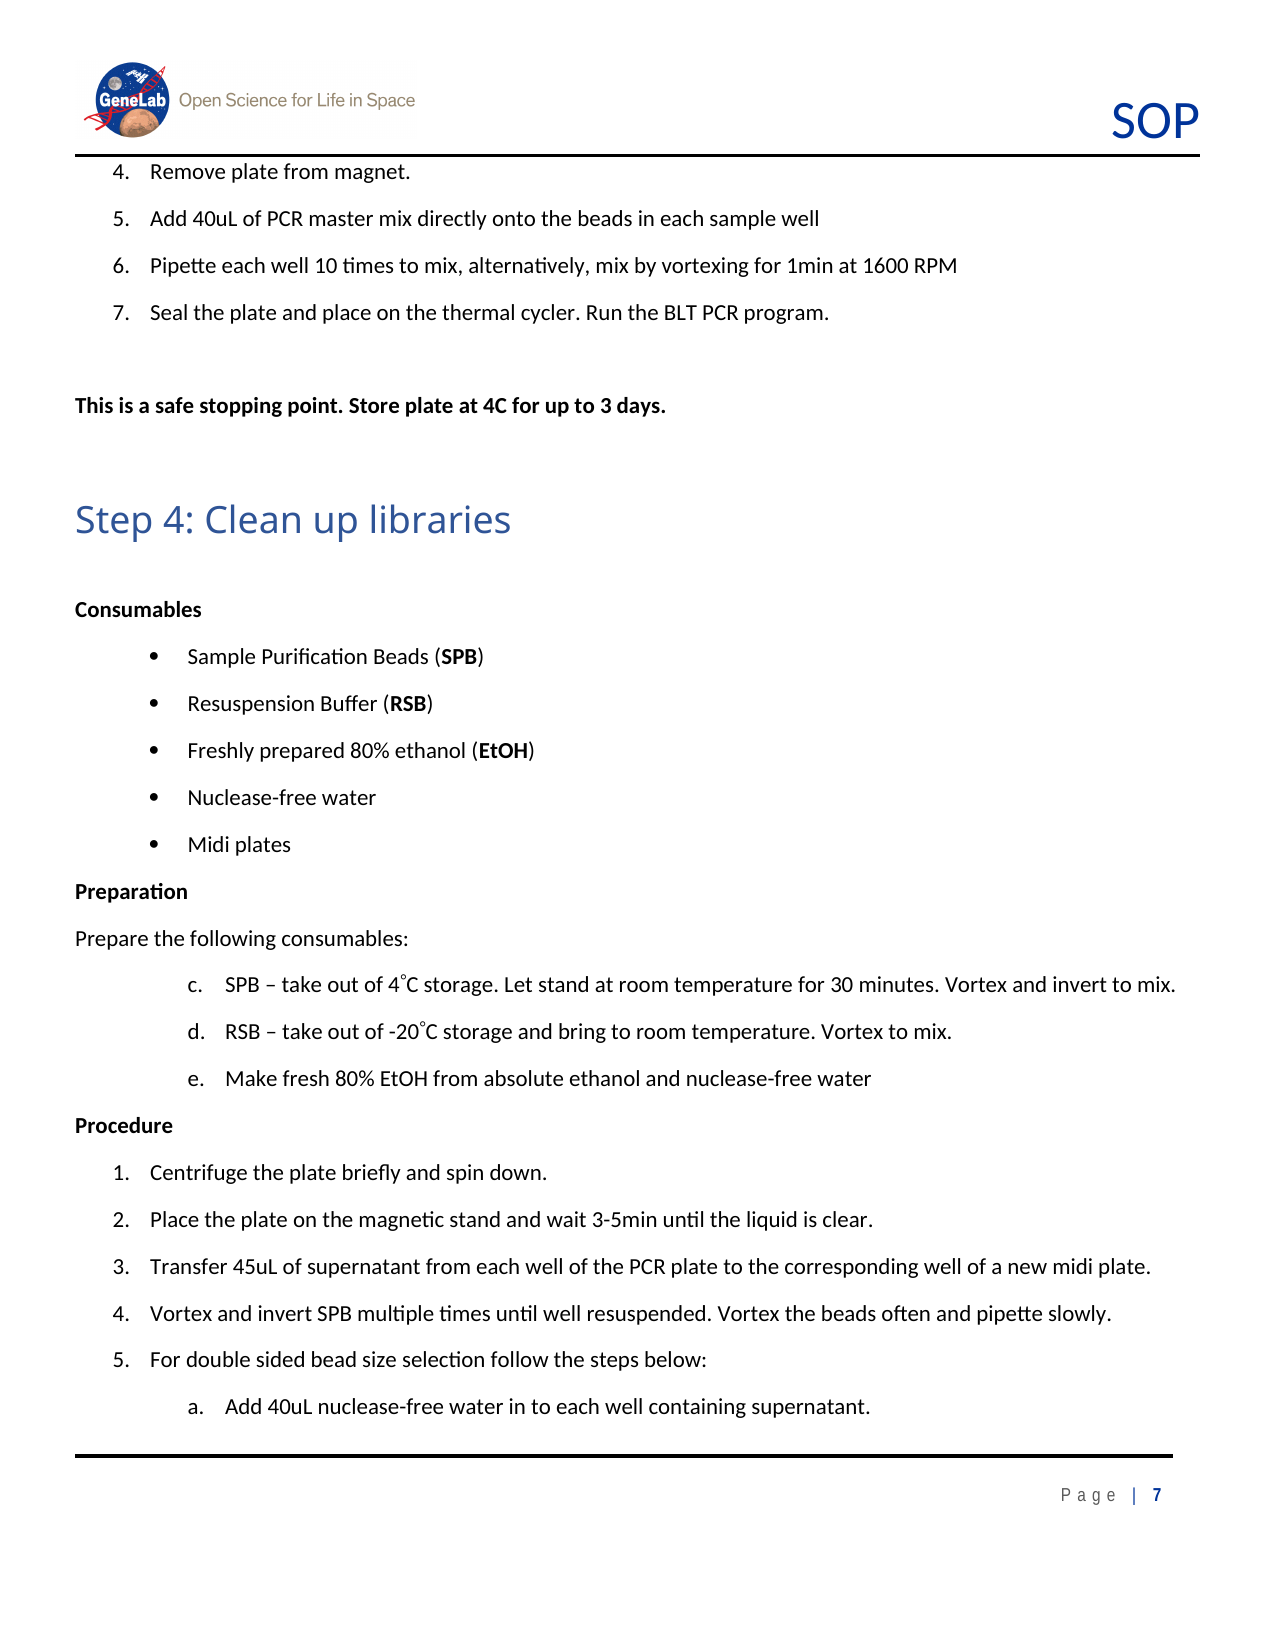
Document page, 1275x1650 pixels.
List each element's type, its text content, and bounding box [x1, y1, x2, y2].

list Seal the plate and place on the thermal cycler. Run the BLT PCR program. [112, 298, 1200, 326]
list Transfer 45uL of supernatant from each well of the PCR plate to the corresponding well of a new midi plate. [112, 1252, 1200, 1280]
list Resuspension Buffer (RSB) [150, 689, 1200, 717]
list RSB – take out of -20C storage and bring to room temperature. Vortex to mix. [187, 1017, 1200, 1045]
text Prepare the following consumables: [75, 924, 1200, 952]
text Procedure [75, 1111, 1200, 1139]
text Consumables [75, 596, 1200, 623]
subtitle Step 4: Clean up libraries [75, 493, 1200, 544]
text Preparation [75, 877, 1200, 905]
list Nuclease-free water [150, 783, 1200, 811]
list Vortex and invert SPB multiple times until well resuspended. Vortex the beads often and pipette slowly. [112, 1299, 1200, 1327]
list For double sided bead size selection follow the steps below: [112, 1346, 1200, 1373]
list Add 40uL of PCR master mix directly onto the beads in each sample well [112, 204, 1200, 232]
list Sample Purification Beads (SPB) [150, 642, 1200, 670]
text This is a safe stopping point. Store plate at 4C for up to 3 days. [75, 391, 1200, 419]
list Pipette each well 10 times to mix, alternatively, mix by vortexing for 1min at 1600 RPM [112, 251, 1200, 279]
list Midi plates [150, 830, 1200, 858]
picture [75, 60, 417, 139]
list Add 40uL nuclease-free water in to each well containing supernatant. [187, 1392, 1200, 1420]
list Freshly prepared 80% ethanol (EtOH) [150, 736, 1200, 764]
list Centrifuge the plate briefly and spin down. [112, 1158, 1200, 1186]
list Place the plate on the magnetic stand and wait 3-5min until the liquid is clear. [112, 1205, 1200, 1233]
list Remove plate from magnet. [112, 157, 1200, 185]
list Make fresh 80% EtOH from absolute ethanol and nuclease-free water [187, 1064, 1200, 1092]
list SPB – take out of 4C storage. Let stand at room temperature for 30 minutes. Vortex and invert to mix. [187, 971, 1200, 998]
